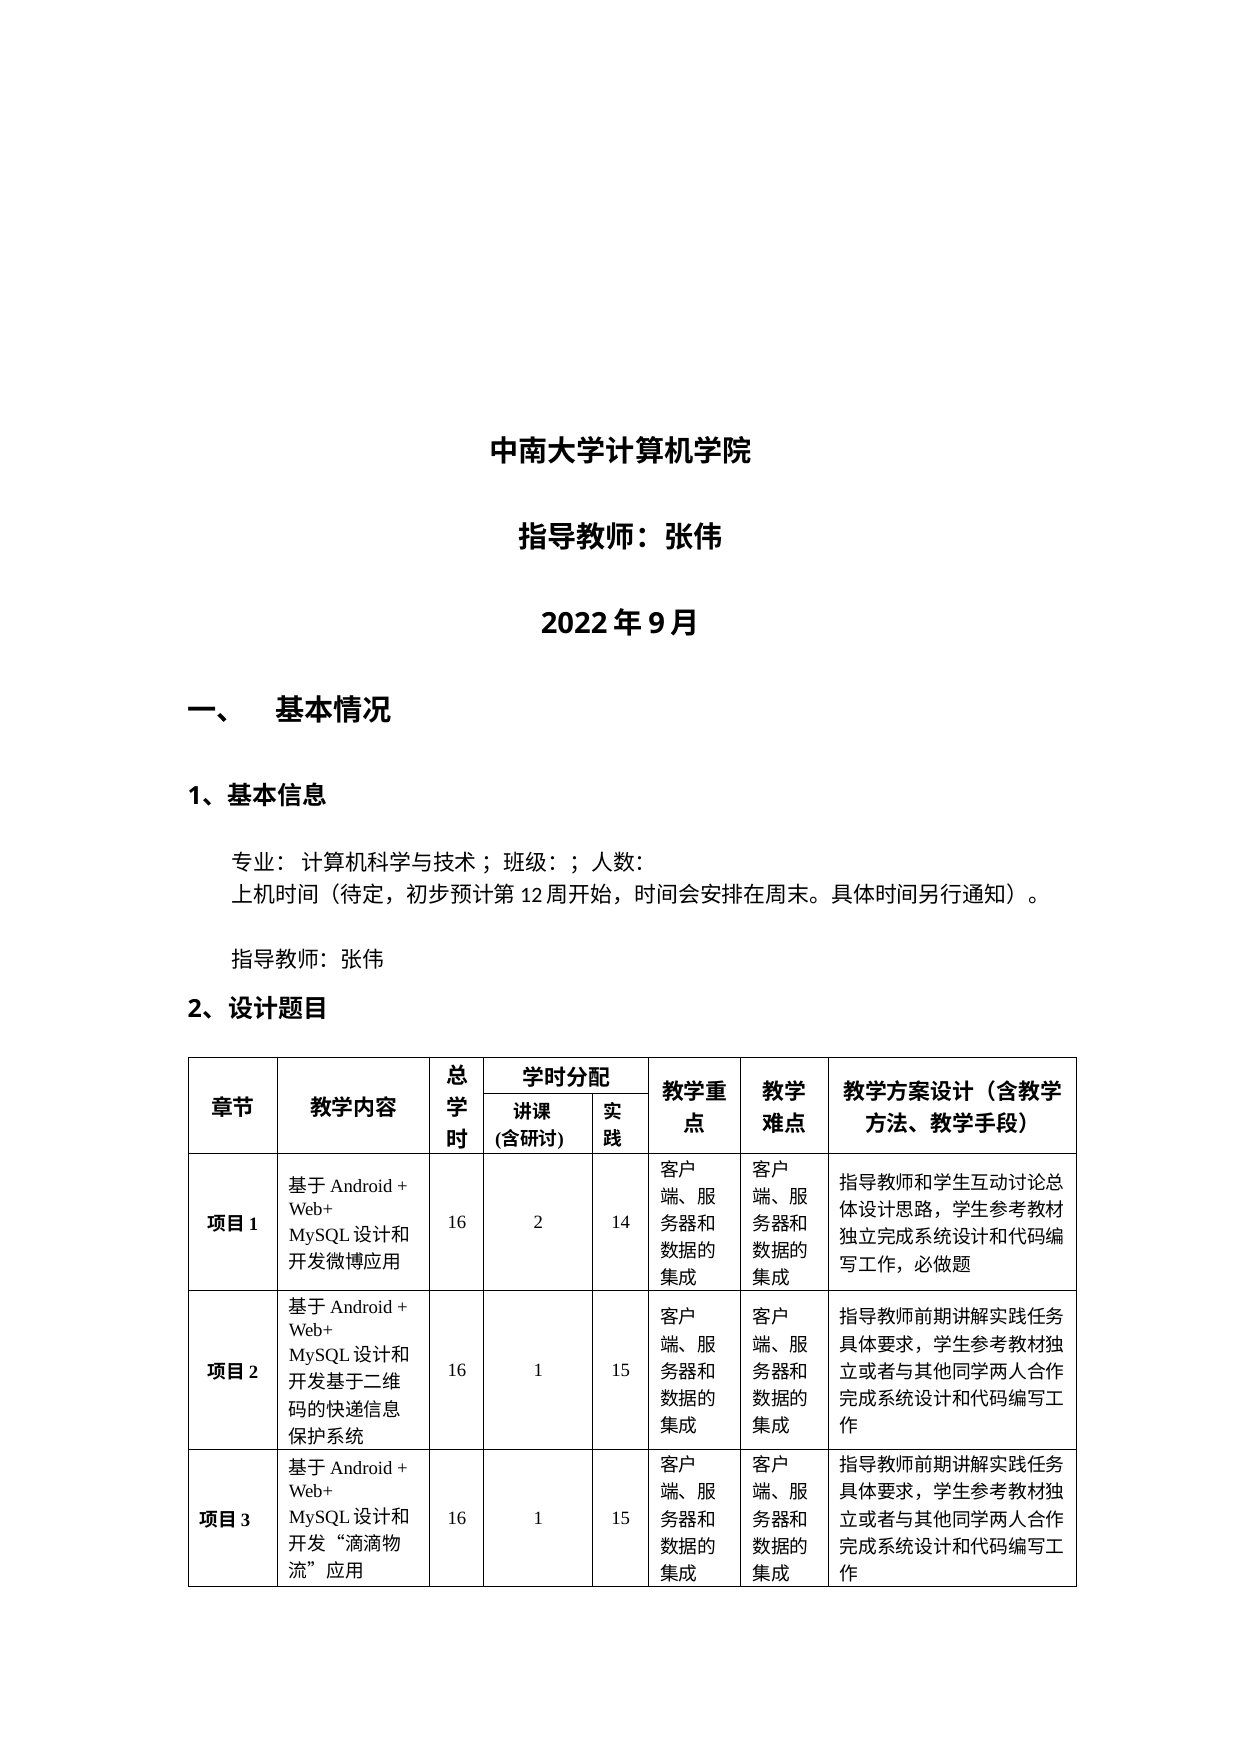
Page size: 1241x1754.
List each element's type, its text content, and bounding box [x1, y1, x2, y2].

table_header 总学时 [430, 1058, 483, 1153]
table_cell 基于Android + Web+ MySQL设计和开发微博应用 [278, 1154, 429, 1290]
table_header 学时分配 [484, 1058, 648, 1093]
table_header 教学重点 [649, 1058, 740, 1153]
table_cell 15 [593, 1450, 648, 1586]
text 中南大学计算机学院 [187, 416, 1053, 481]
table_cell 指导教师和学生互动讨论总体设计思路，学生参考教材独立完成系统设计和代码编写工作，必做题 [829, 1154, 1076, 1290]
table_cell 客户端、服务器和数据的集成 [649, 1154, 740, 1290]
table_header 章节 [189, 1058, 277, 1153]
text 上机时间（待定，初步预计第12周开始，时间会安排在周末。具体时间另行通知）。 [187, 877, 1053, 909]
text 2022年9月 [187, 589, 1053, 654]
table_cell 15 [593, 1291, 648, 1449]
table_cell 14 [593, 1154, 648, 1290]
table_cell 实践 [593, 1094, 648, 1153]
text 指导教师：张伟 [187, 942, 1053, 974]
text 专业： 计算机科学与技术 ；班级：；人数： [187, 844, 1053, 877]
table_cell 基于Android + Web+ MySQL设计和开发基于二维码的快递信息保护系统 [278, 1291, 429, 1449]
table_cell 项目2 [189, 1291, 277, 1449]
table_cell 客户端、服务器和数据的集成 [741, 1291, 828, 1449]
table_cell 客户端、服务器和数据的集成 [741, 1154, 828, 1290]
table_cell 1 [484, 1450, 592, 1586]
text 1、基本信息 [187, 761, 1053, 826]
table_cell 16 [430, 1154, 483, 1290]
table_header 教学内容 [278, 1058, 429, 1153]
text 指导教师：张伟 [187, 502, 1053, 567]
table_cell 项目1 [189, 1154, 277, 1290]
list 设计题目 [187, 974, 1053, 1039]
table_header 教学难点 [741, 1058, 828, 1153]
table_cell 16 [430, 1291, 483, 1449]
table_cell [829, 1450, 1076, 1586]
table_cell 基于Android + Web+ MySQL设计和开发“滴滴物流”应用 [278, 1450, 429, 1586]
table_cell 1 [484, 1291, 592, 1449]
table_cell 客户端、服务器和数据的集成 [741, 1450, 828, 1586]
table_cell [829, 1291, 1076, 1449]
table_cell 项目3 [189, 1450, 277, 1586]
table_cell 客户端、服务器和数据的集成 [649, 1291, 740, 1449]
table_cell 16 [430, 1450, 483, 1586]
table_cell 2 [484, 1154, 592, 1290]
table_cell 客户端、服务器和数据的集成 [649, 1450, 740, 1586]
table_cell 讲课 (含研讨) [484, 1094, 592, 1153]
table_header 教学方案设计（含教学方法、教学手段） [829, 1058, 1076, 1153]
list 基本情况 [187, 675, 1053, 740]
